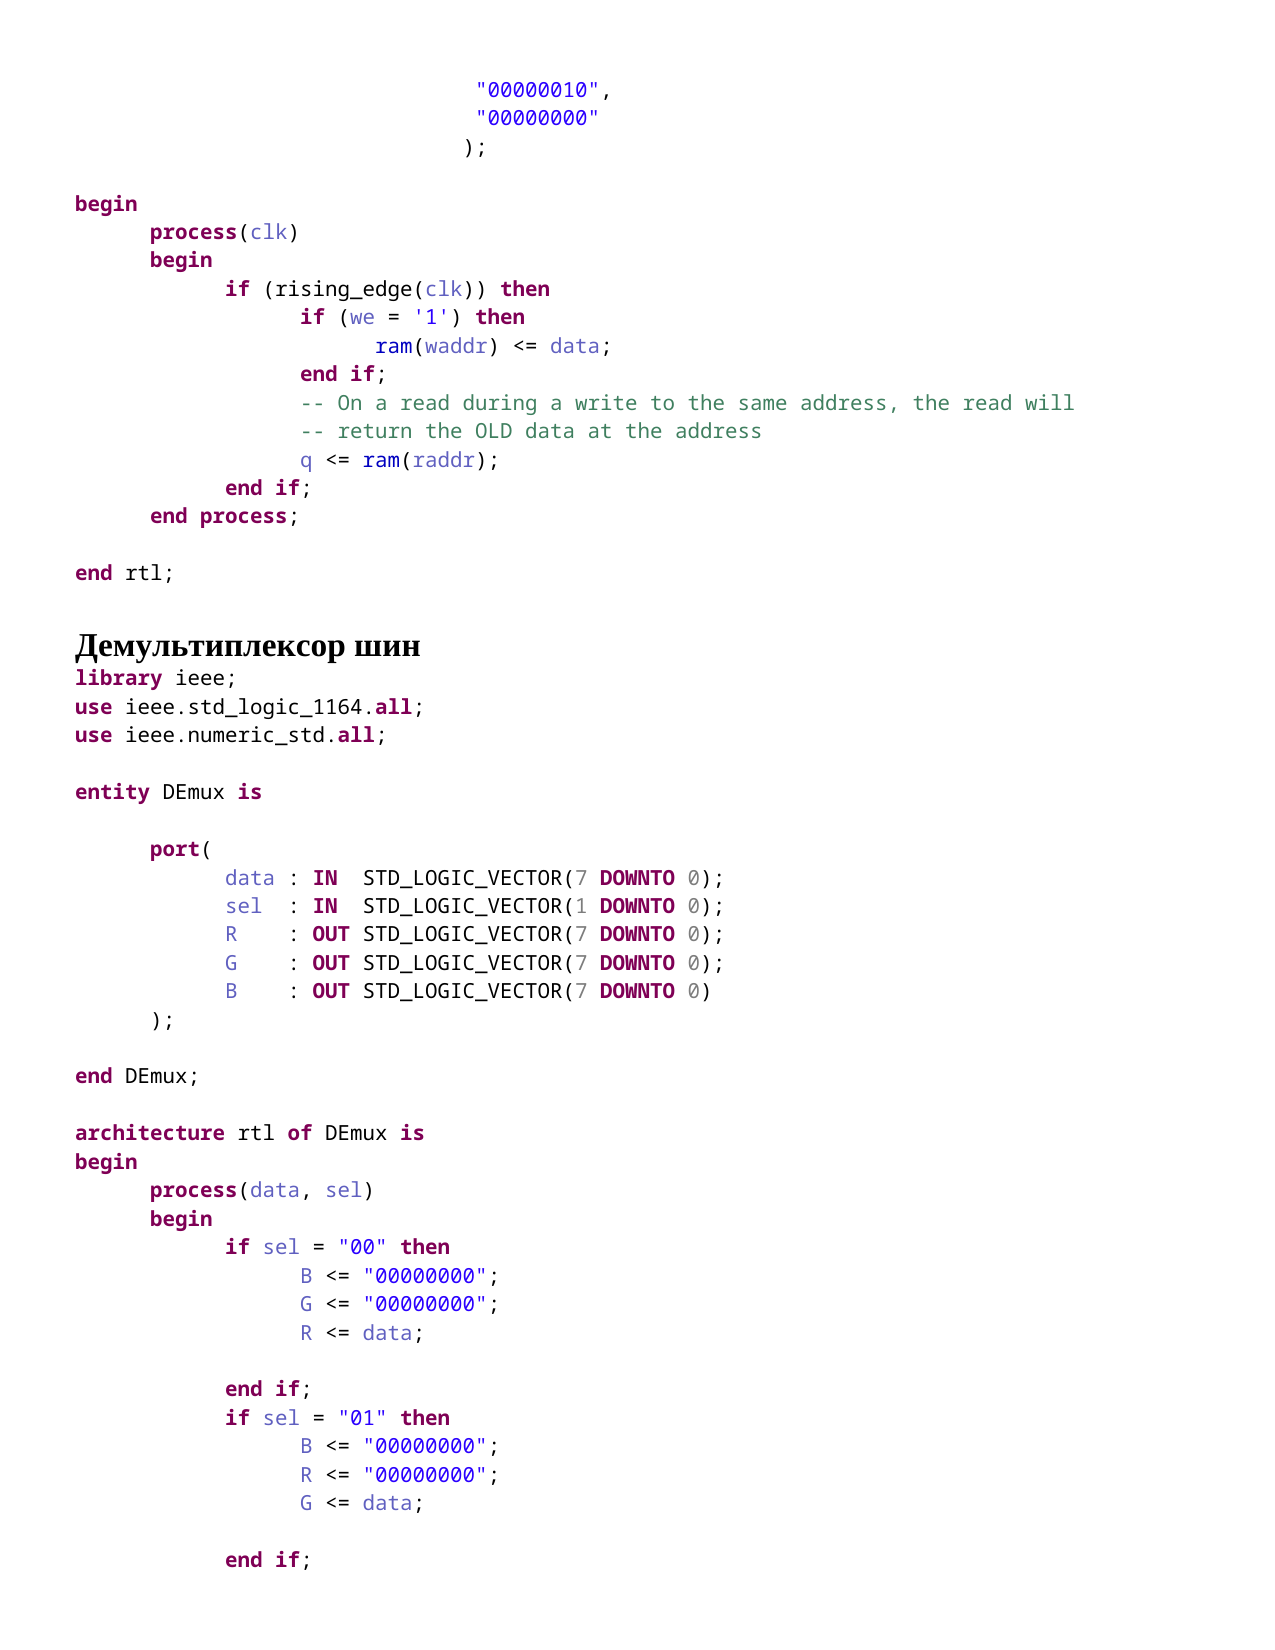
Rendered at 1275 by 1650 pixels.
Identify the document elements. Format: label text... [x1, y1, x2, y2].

text if sel = "01" then [75, 1403, 1200, 1431]
text end if; [75, 1545, 1200, 1573]
text end if; [75, 359, 1200, 388]
text -- return the OLD data at the address [75, 416, 1200, 445]
text "00000010", [75, 75, 1200, 103]
text B : OUT STD_LOGIC_VECTOR(7 DOWNTO 0) [75, 976, 1200, 1005]
text begin [75, 1147, 1200, 1175]
text data : IN STD_LOGIC_VECTOR(7 DOWNTO 0); [75, 863, 1200, 891]
text end if; [75, 1374, 1200, 1403]
text if (we = '1') then [75, 302, 1200, 331]
text B <= "00000000"; [75, 1431, 1200, 1460]
text end if; [75, 473, 1200, 502]
text Демультиплексор шин [75, 625, 1200, 663]
text use ieee.std_logic_1164.all; [75, 692, 1200, 720]
text if sel = "00" then [75, 1232, 1200, 1261]
text entity DEmux is [75, 777, 1200, 806]
text begin [75, 246, 1200, 274]
text process(clk) [75, 217, 1200, 246]
text -- On a read during a write to the same address, the read will [75, 388, 1200, 416]
text B <= "00000000"; [75, 1261, 1200, 1289]
text port( [75, 834, 1200, 863]
text G <= data; [75, 1488, 1200, 1517]
text use ieee.numeric_std.all; [75, 720, 1200, 749]
text R : OUT STD_LOGIC_VECTOR(7 DOWNTO 0); [75, 919, 1200, 948]
text R <= "00000000"; [75, 1460, 1200, 1488]
text begin [75, 1204, 1200, 1232]
text R <= data; [75, 1318, 1200, 1346]
text end DEmux; [75, 1062, 1200, 1090]
text architecture rtl of DEmux is [75, 1118, 1200, 1147]
text ); [75, 1005, 1200, 1033]
text end process; [75, 502, 1200, 530]
text G <= "00000000"; [75, 1289, 1200, 1318]
text "00000000" [75, 103, 1200, 132]
text end rtl; [75, 558, 1200, 587]
text q <= ram(raddr); [75, 445, 1200, 473]
text if (rising_edge(clk)) then [75, 274, 1200, 302]
text ); [75, 132, 1200, 160]
text ram(waddr) <= data; [75, 331, 1200, 359]
text G : OUT STD_LOGIC_VECTOR(7 DOWNTO 0); [75, 948, 1200, 976]
text sel : IN STD_LOGIC_VECTOR(1 DOWNTO 0); [75, 891, 1200, 919]
text library ieee; [75, 663, 1200, 692]
text process(data, sel) [75, 1175, 1200, 1204]
text begin [75, 189, 1200, 217]
